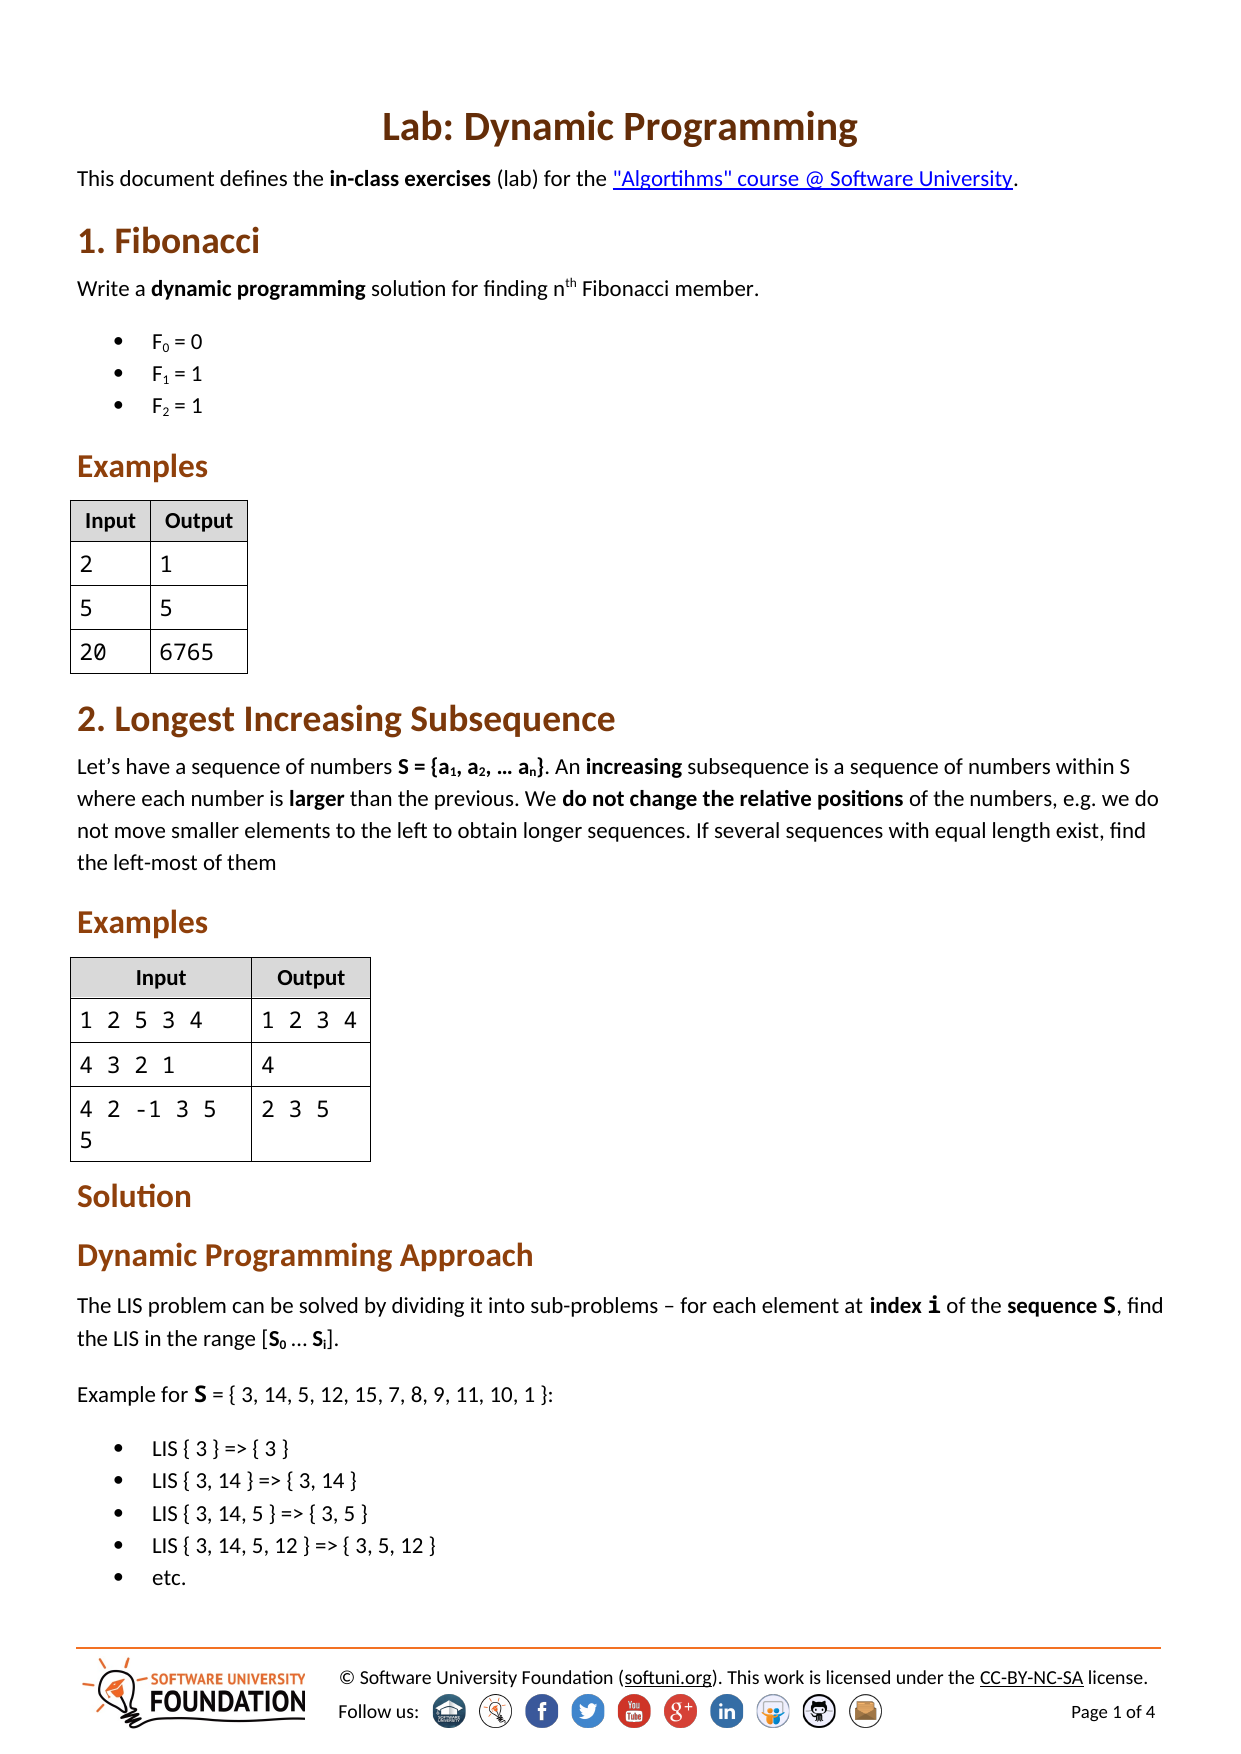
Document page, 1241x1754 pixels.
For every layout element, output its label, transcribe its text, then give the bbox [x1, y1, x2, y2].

table_cell 5 [151, 586, 247, 629]
table_cell 1 2 3 4 [252, 999, 370, 1042]
list LIS { 3 } => { 3 } [114, 1434, 1163, 1462]
picture [849, 1694, 882, 1728]
text Write a dynamic programming solution for finding nth Fibonacci member. [77, 274, 1163, 302]
table_cell 2 3 5 [252, 1087, 370, 1161]
picture [802, 1694, 836, 1728]
list F1 = 1 [114, 359, 1163, 387]
text Example for S = { 3, 14, 5, 12, 15, 7, 8, 9, 11, 10, 1 }: [77, 1378, 1163, 1409]
subtitle Solution [77, 1175, 1163, 1216]
table_cell 1 2 5 3 4 [71, 999, 251, 1042]
subtitle Examples [77, 901, 1163, 942]
table_cell 2 [71, 542, 150, 585]
list LIS { 3, 14, 5 } => { 3, 5 } [114, 1499, 1163, 1527]
picture [525, 1694, 559, 1728]
subtitle Examples [77, 444, 1163, 485]
text Let’s have a sequence of numbers S = {a1, a2, … an}. An increasing subsequence is a sequence of numbers within S where each number is larger than the previous. We do not change the relative positions of the numbers, e.g. we do not move smaller elements to the left to obtain longer sequences. If several sequences with equal length exist, find the left-most of them [77, 752, 1163, 876]
list LIS { 3, 14 } => { 3, 14 } [114, 1467, 1163, 1494]
picture [710, 1694, 744, 1728]
subtitle Longest Increasing Subsequence [77, 695, 1163, 741]
table_cell 4 [252, 1043, 370, 1086]
text The LIS problem can be solved by dividing it into sub-problems – for each element at index i of the sequence S, find the LIS in the range [S0 … Si]. [77, 1289, 1163, 1353]
table_cell 1 [151, 542, 247, 585]
table_cell 6765 [151, 630, 247, 673]
table_cell 4 3 2 1 [71, 1043, 251, 1086]
picture [432, 1694, 466, 1728]
list etc. [114, 1563, 1163, 1591]
table_cell 5 [71, 586, 150, 629]
table_header Output [252, 958, 370, 997]
table_cell 20 [71, 630, 150, 673]
picture [617, 1694, 651, 1728]
table_header Input [71, 501, 150, 541]
table_header Input [71, 958, 251, 997]
picture [81, 1656, 305, 1729]
subtitle Fibonacci [77, 217, 1163, 263]
subtitle Dynamic Programming Approach [77, 1234, 1163, 1275]
picture [571, 1694, 605, 1728]
picture [756, 1694, 790, 1728]
list F2 = 1 [114, 392, 1163, 419]
text This document defines the in-class exercises (lab) for the "Algortihms" course @ Software University. [77, 164, 1163, 192]
table_cell 4 2 -1 3 5 5 [71, 1087, 251, 1161]
subtitle Lab: Dynamic Programming [77, 99, 1163, 150]
list LIS { 3, 14, 5, 12 } => { 3, 5, 12 } [114, 1531, 1163, 1559]
list F0 = 0 [114, 327, 1163, 355]
table_header Output [151, 501, 247, 541]
picture [664, 1694, 697, 1728]
picture [479, 1694, 512, 1728]
